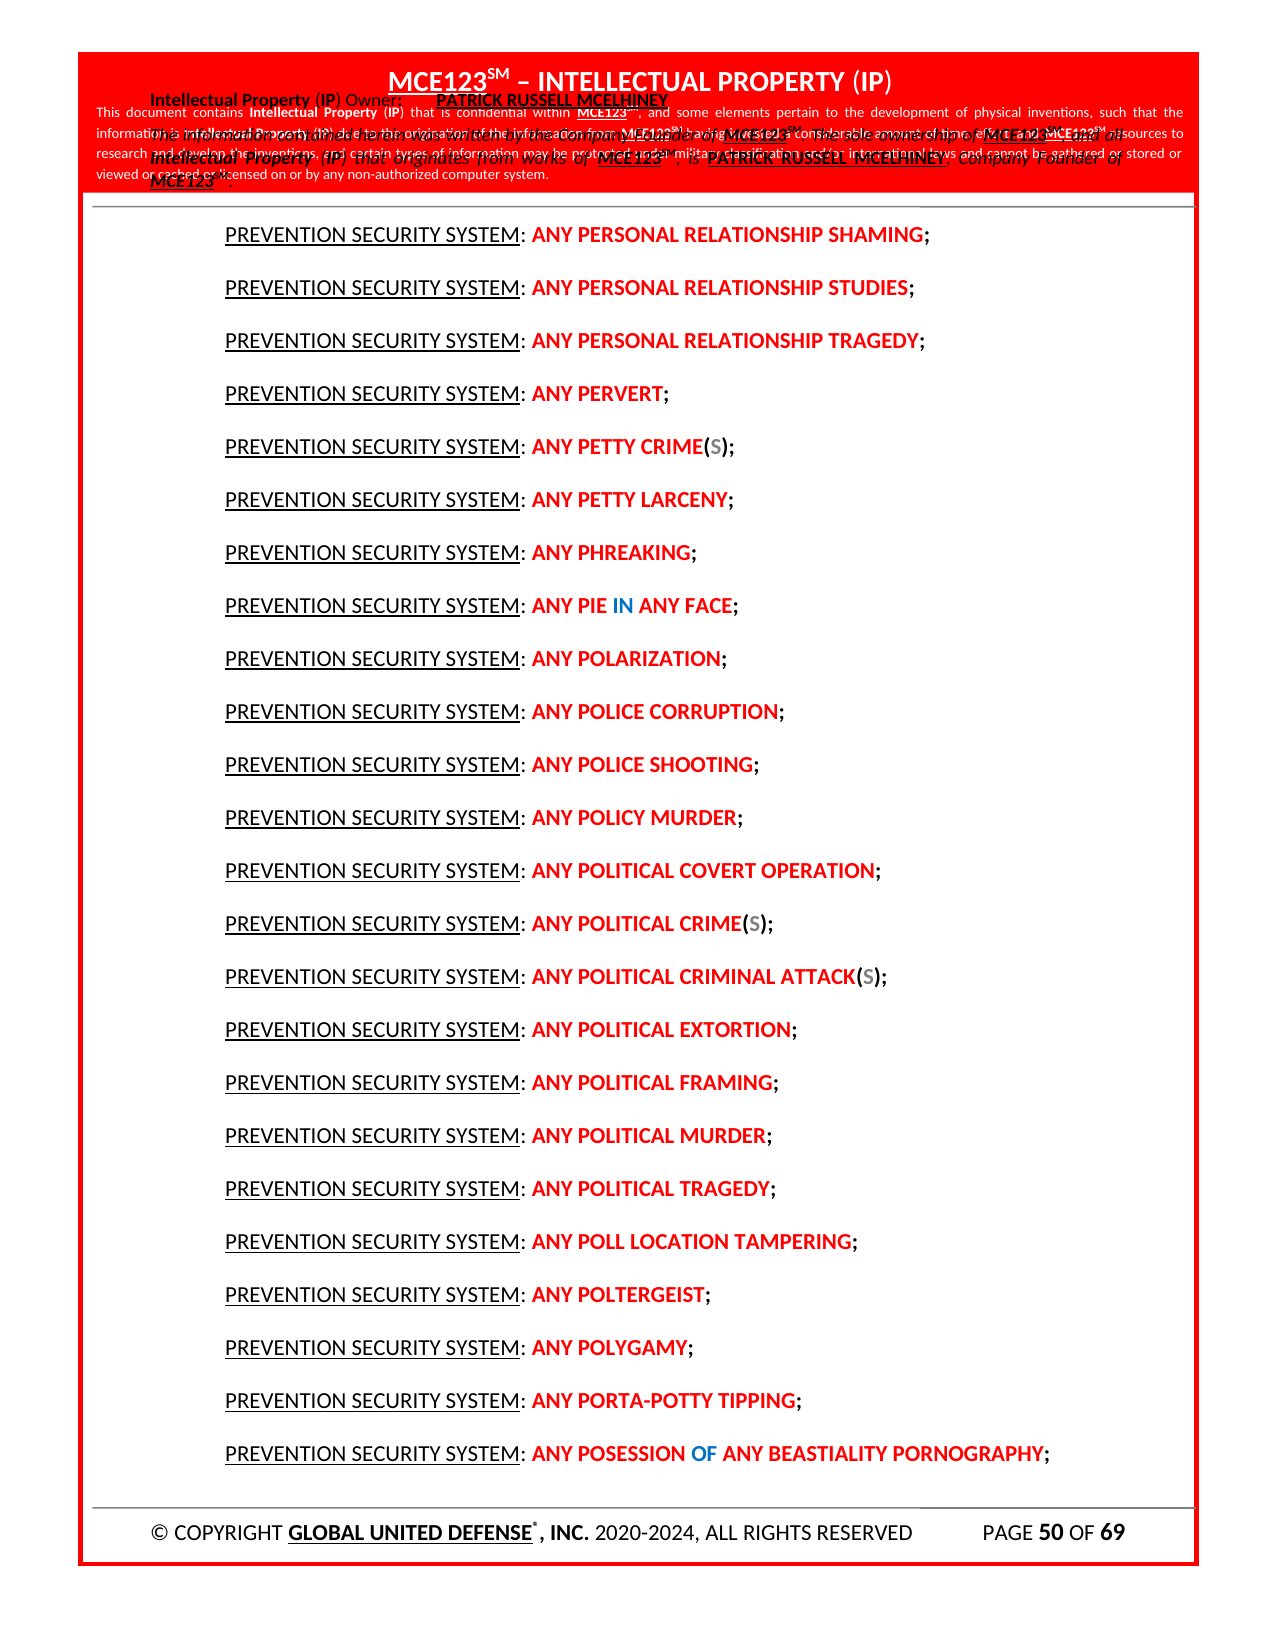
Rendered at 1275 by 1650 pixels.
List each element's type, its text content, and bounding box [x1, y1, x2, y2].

text PREVENTION SECURITY SYSTEM: ANY POLARIZATION; [225, 644, 1125, 672]
text PREVENTION SECURITY SYSTEM: ANY POLTERGEIST; [225, 1281, 1125, 1308]
text PREVENTION SECURITY SYSTEM: ANY POLITICAL FRAMING; [225, 1068, 1125, 1096]
text PREVENTION SECURITY SYSTEM: ANY POLICE CORRUPTION; [225, 697, 1125, 725]
text PREVENTION SECURITY SYSTEM: ANY PERVERT; [225, 379, 1125, 407]
text PREVENTION SECURITY SYSTEM: ANY PERSONAL RELATIONSHIP SHAMING; [225, 220, 1125, 248]
text PREVENTION SECURITY SYSTEM: ANY POLITICAL COVERT OPERATION; [225, 856, 1125, 884]
text PREVENTION SECURITY SYSTEM: ANY POLITICAL CRIME(S); [225, 909, 1125, 937]
text PREVENTION SECURITY SYSTEM: ANY POSESSION OF ANY BEASTIALITY PORNOGRAPHY; [225, 1439, 1125, 1468]
text PREVENTION SECURITY SYSTEM: ANY POLICY MURDER; [225, 803, 1125, 831]
text PREVENTION SECURITY SYSTEM: ANY POLL LOCATION TAMPERING; [225, 1227, 1125, 1256]
text PREVENTION SECURITY SYSTEM: ANY PETTY CRIME(S); [225, 432, 1125, 460]
text PREVENTION SECURITY SYSTEM: ANY PHREAKING; [225, 538, 1125, 566]
text PREVENTION SECURITY SYSTEM: ANY POLITICAL EXTORTION; [225, 1015, 1125, 1043]
text PREVENTION SECURITY SYSTEM: ANY POLITICAL TRAGEDY; [225, 1174, 1125, 1202]
text PREVENTION SECURITY SYSTEM: ANY POLITICAL MURDER; [225, 1121, 1125, 1149]
text PREVENTION SECURITY SYSTEM: ANY PORTA-POTTY TIPPING; [225, 1387, 1125, 1414]
text PREVENTION SECURITY SYSTEM: ANY POLYGAMY; [225, 1333, 1125, 1362]
text PREVENTION SECURITY SYSTEM: ANY PIE IN ANY FACE; [225, 591, 1125, 619]
text PREVENTION SECURITY SYSTEM: ANY PERSONAL RELATIONSHIP STUDIES; [225, 273, 1125, 301]
text PREVENTION SECURITY SYSTEM: ANY POLITICAL CRIMINAL ATTACK(S); [225, 962, 1125, 990]
text PREVENTION SECURITY SYSTEM: ANY PETTY LARCENY; [225, 485, 1125, 513]
text PREVENTION SECURITY SYSTEM: ANY PERSONAL RELATIONSHIP TRAGEDY; [225, 326, 1125, 354]
text PREVENTION SECURITY SYSTEM: ANY POLICE SHOOTING; [225, 750, 1125, 778]
